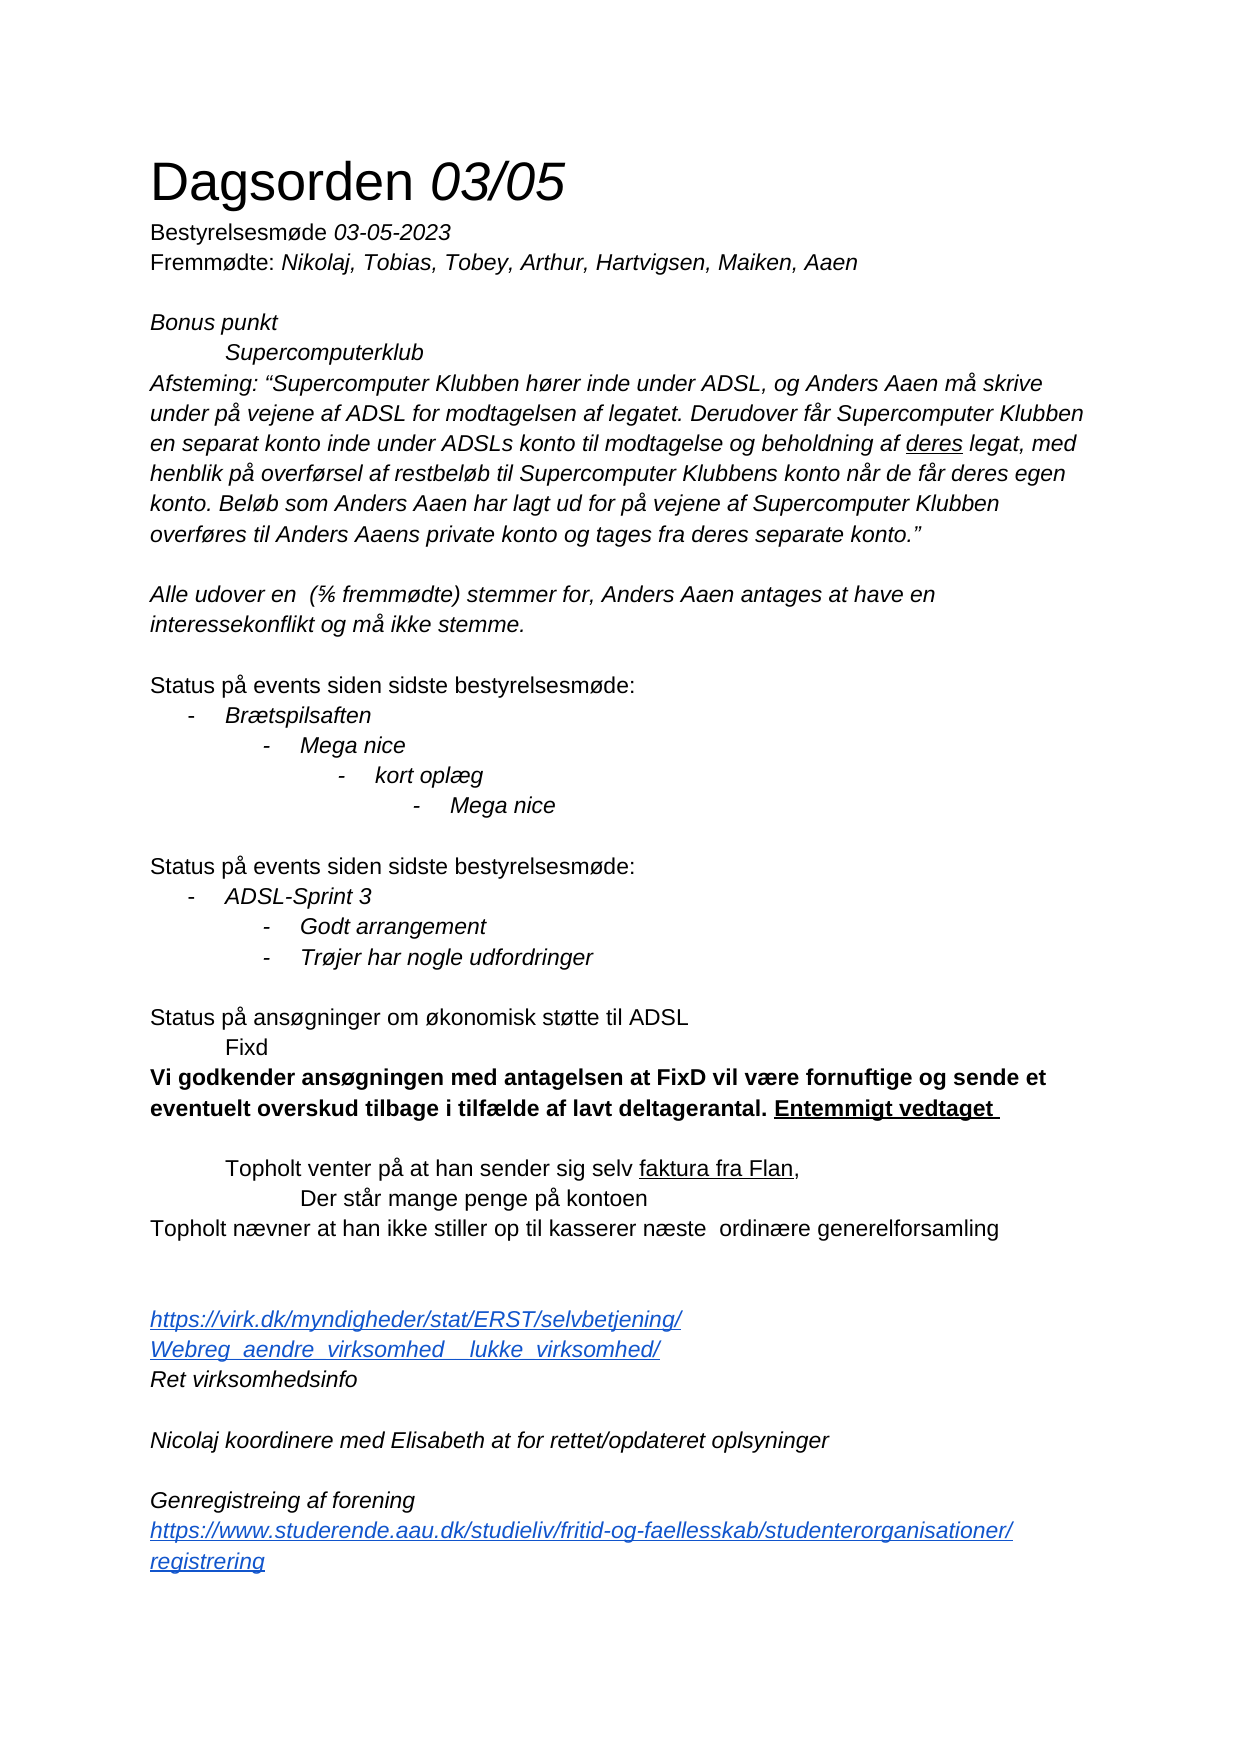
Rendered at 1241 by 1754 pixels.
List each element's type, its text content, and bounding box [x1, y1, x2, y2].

list ADSL-Sprint 3 [187, 883, 1090, 909]
text Supercomputerklub [150, 339, 1090, 366]
text Status på events siden sidste bestyrelsesmøde: [150, 853, 1090, 879]
list kort oplæg [337, 762, 1090, 789]
list Mega nice [262, 732, 1090, 758]
list Godt arrangement [262, 913, 1090, 940]
text Genregistreing af forening https://www.studerende.aau.dk/studieliv/fritid-og-faellesskab/studenterorganisationer/registrering [150, 1487, 1090, 1574]
text Status på ansøgninger om økonomisk støtte til ADSL [150, 1004, 1090, 1030]
text Topholt nævner at han ikke stiller op til kasserer næste ordinære generelforsamling [150, 1215, 1090, 1242]
text Afsteming: “Supercomputer Klubben hører inde under ADSL, og Anders Aaen må skrive under på vejene af ADSL for modtagelsen af legatet. Derudover får Supercomputer Klubben en separat konto inde under ADSLs konto til modtagelse og beholdning af deres legat, med henblik på overførsel af restbeløb til Supercomputer Klubbens konto når de får deres egen konto. Beløb som Anders Aaen har lagt ud for på vejene af Supercomputer Klubben overføres til Anders Aaens private konto og tages fra deres separate konto.” [150, 369, 1090, 547]
list Mega nice [412, 792, 1090, 819]
text https://virk.dk/myndigheder/stat/ERST/selvbetjening/Webreg_aendre_virksomhed__lukke_virksomhed/ [150, 1306, 1090, 1363]
text Nicolaj koordinere med Elisabeth at for rettet/opdateret oplsyninger [150, 1427, 1090, 1483]
text Ret virksomhedsinfo [150, 1366, 1090, 1393]
text Fremmødte: Nikolaj, Tobias, Tobey, Arthur, Hartvigsen, Maiken, Aaen [150, 249, 1090, 275]
text Fixd [150, 1034, 1090, 1061]
text Topholt venter på at han sender sig selv faktura fra Flan, Der står mange penge på kontoen [150, 1155, 1090, 1212]
list Trøjer har nogle udfordringer [262, 943, 1090, 970]
list Brætspilsaften [187, 702, 1090, 728]
text Bonus punkt [150, 309, 1090, 336]
text Vi godkender ansøgningen med antagelsen at FixD vil være fornuftige og sende et eventuelt overskud tilbage i tilfælde af lavt deltagerantal. Entemmigt vedtaget [150, 1064, 1090, 1121]
title Dagsorden 03/05 [150, 150, 1090, 212]
text Bestyrelsesmøde 03-05-2023 [150, 218, 1090, 245]
text Status på events siden sidste bestyrelsesmøde: [150, 672, 1090, 698]
text Alle udover en (⅚ fremmødte) stemmer for, Anders Aaen antages at have en interessekonflikt og må ikke stemme. [150, 581, 1090, 638]
